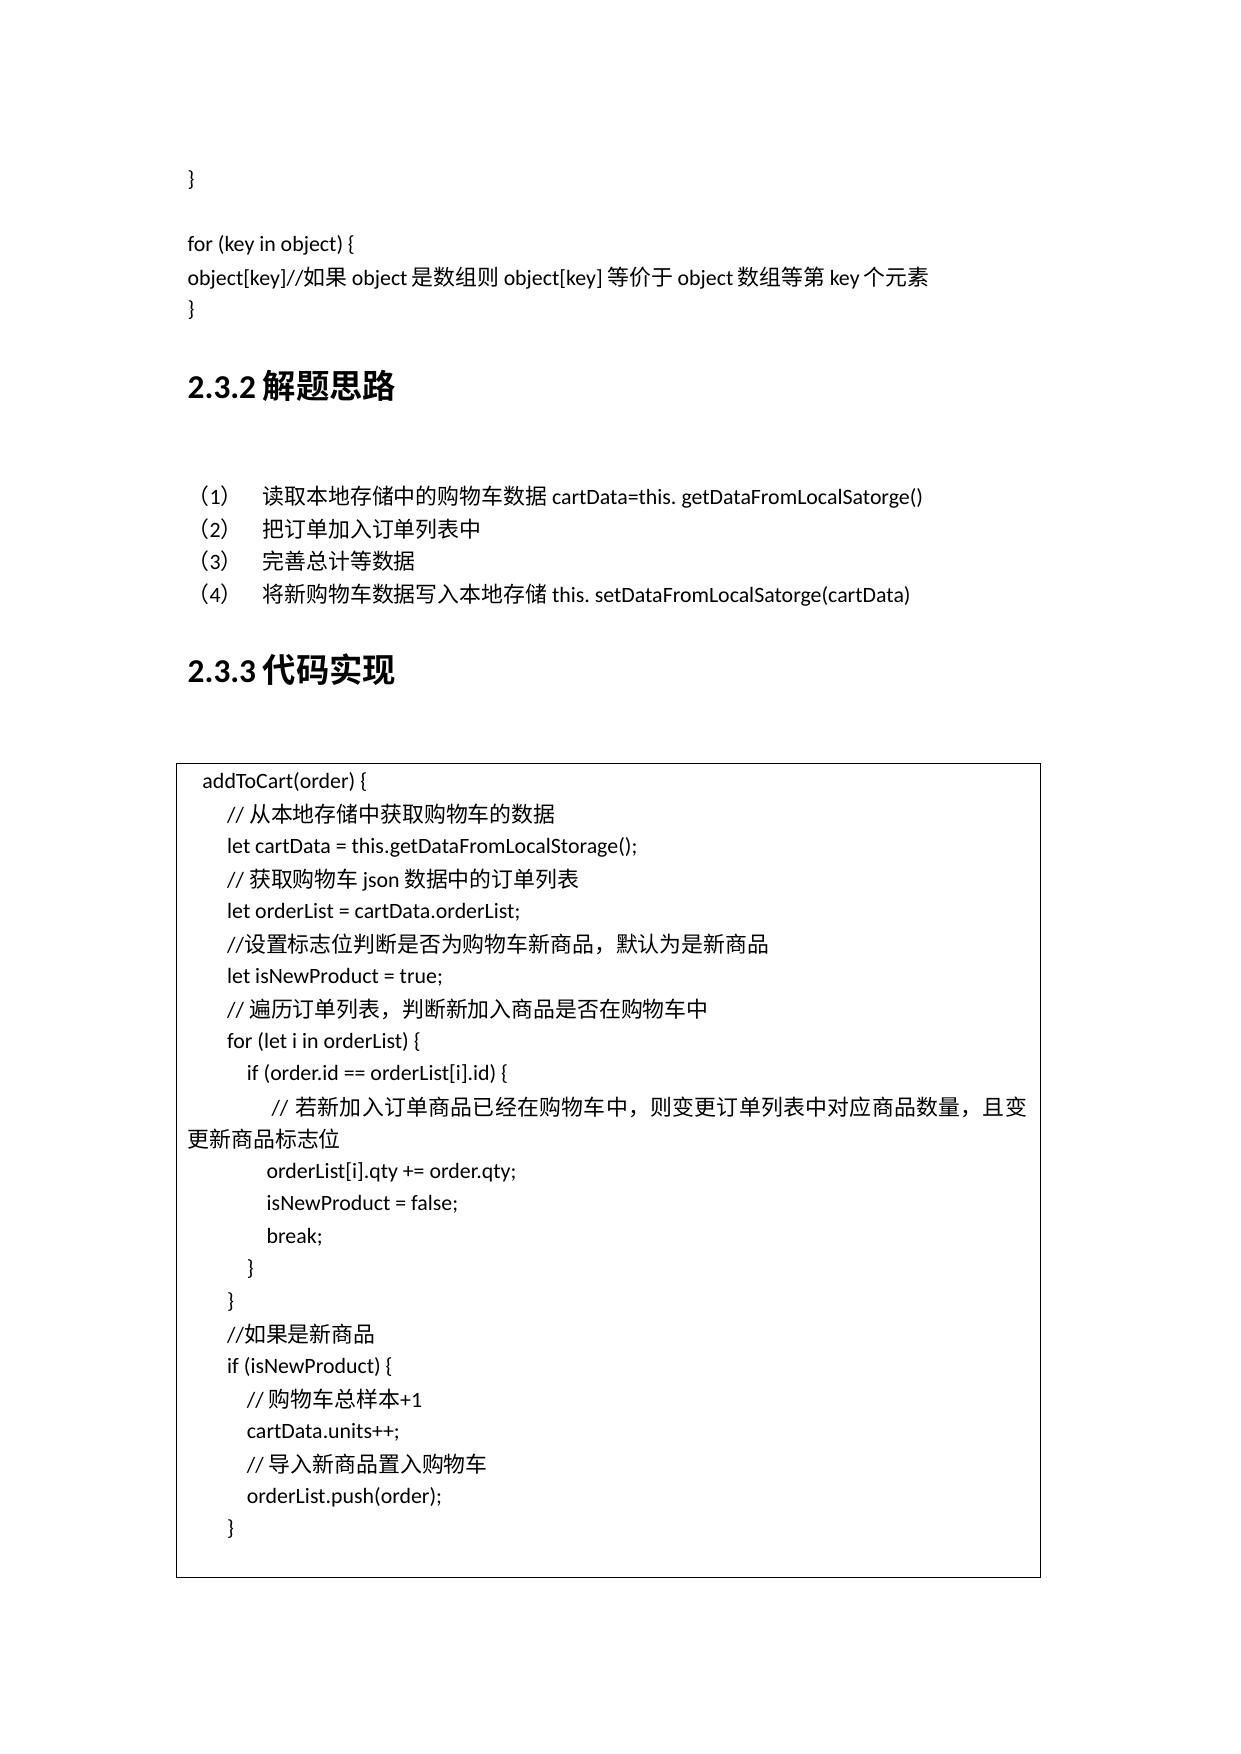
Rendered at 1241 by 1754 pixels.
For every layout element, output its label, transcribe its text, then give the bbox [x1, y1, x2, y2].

subtitle 代码实现 [187, 636, 1053, 701]
list 把订单加入订单列表中 [187, 511, 1053, 544]
list 将新购物车数据写入本地存储 this. setDataFromLocalSatorge(cartData) [187, 576, 1053, 609]
subtitle 解题思路 [187, 352, 1053, 417]
list 完善总计等数据 [187, 544, 1053, 576]
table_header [177, 764, 1040, 1577]
text for (key in object) { [187, 227, 1053, 259]
text object[key]//如果object是数组则object[key] 等价于object数组等第key个元素 [187, 259, 1053, 292]
text } [187, 162, 1053, 194]
text } [187, 292, 1053, 324]
list 读取本地存储中的购物车数据 cartData=this. getDataFromLocalSatorge() [187, 479, 1053, 511]
